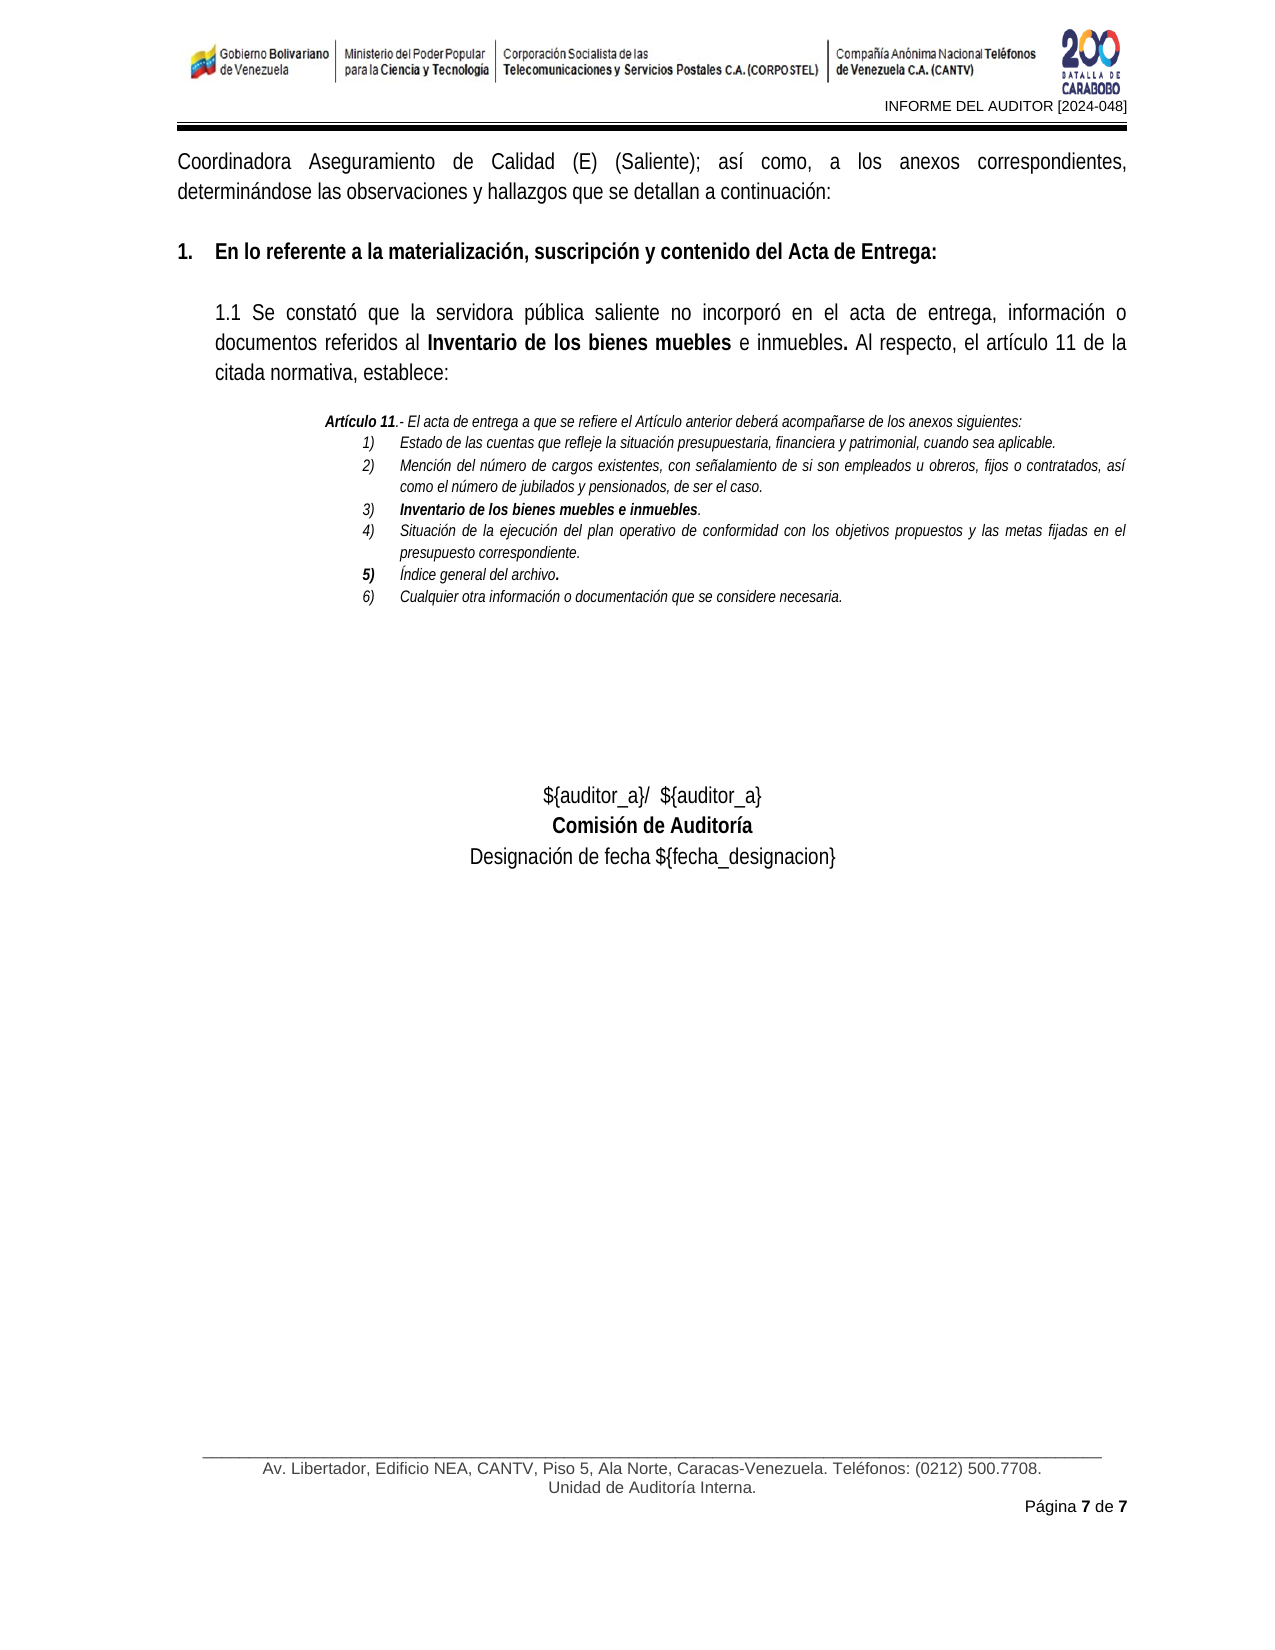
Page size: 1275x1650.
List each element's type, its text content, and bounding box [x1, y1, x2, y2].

list Índice general del archivo. [362, 565, 1127, 584]
picture [179, 25, 1122, 95]
list Inventario de los bienes muebles e inmuebles. [362, 499, 1127, 518]
list Cualquier otra información o documentación que se considere necesaria. [362, 587, 1127, 606]
text Comisión de Auditoría [177, 812, 1127, 839]
list En lo referente a la materialización, suscripción y contenido del Acta de Entrega: [177, 238, 1127, 265]
list Estado de las cuentas que refleje la situación presupuestaria, financiera y patrimonial, cuando sea aplicable. [362, 433, 1127, 452]
list Mención del número de cargos existentes, con señalamiento de si son empleados u obreros, fijos o contratados, así como el número de jubilados y pensionados, de ser el caso. [362, 455, 1127, 496]
text Designación de fecha ${fecha_designacion} [177, 843, 1127, 869]
text Artículo 11.- El acta de entrega a que se refiere el Artículo anterior deberá acompañarse de los anexos siguientes: [325, 411, 1127, 431]
text 1.1 Se constató que la servidora pública saliente no incorporó en el acta de entrega, información o documentos referidos al Inventario de los bienes muebles e inmuebles. Al respecto, el artículo 11 de la citada normativa, establece: [215, 299, 1127, 386]
text ${auditor_a}/ ${auditor_a} [177, 782, 1127, 808]
list Situación de la ejecución del plan operativo de conformidad con los objetivos propuestos y las metas fijadas en el presupuesto correspondiente. [362, 521, 1127, 562]
